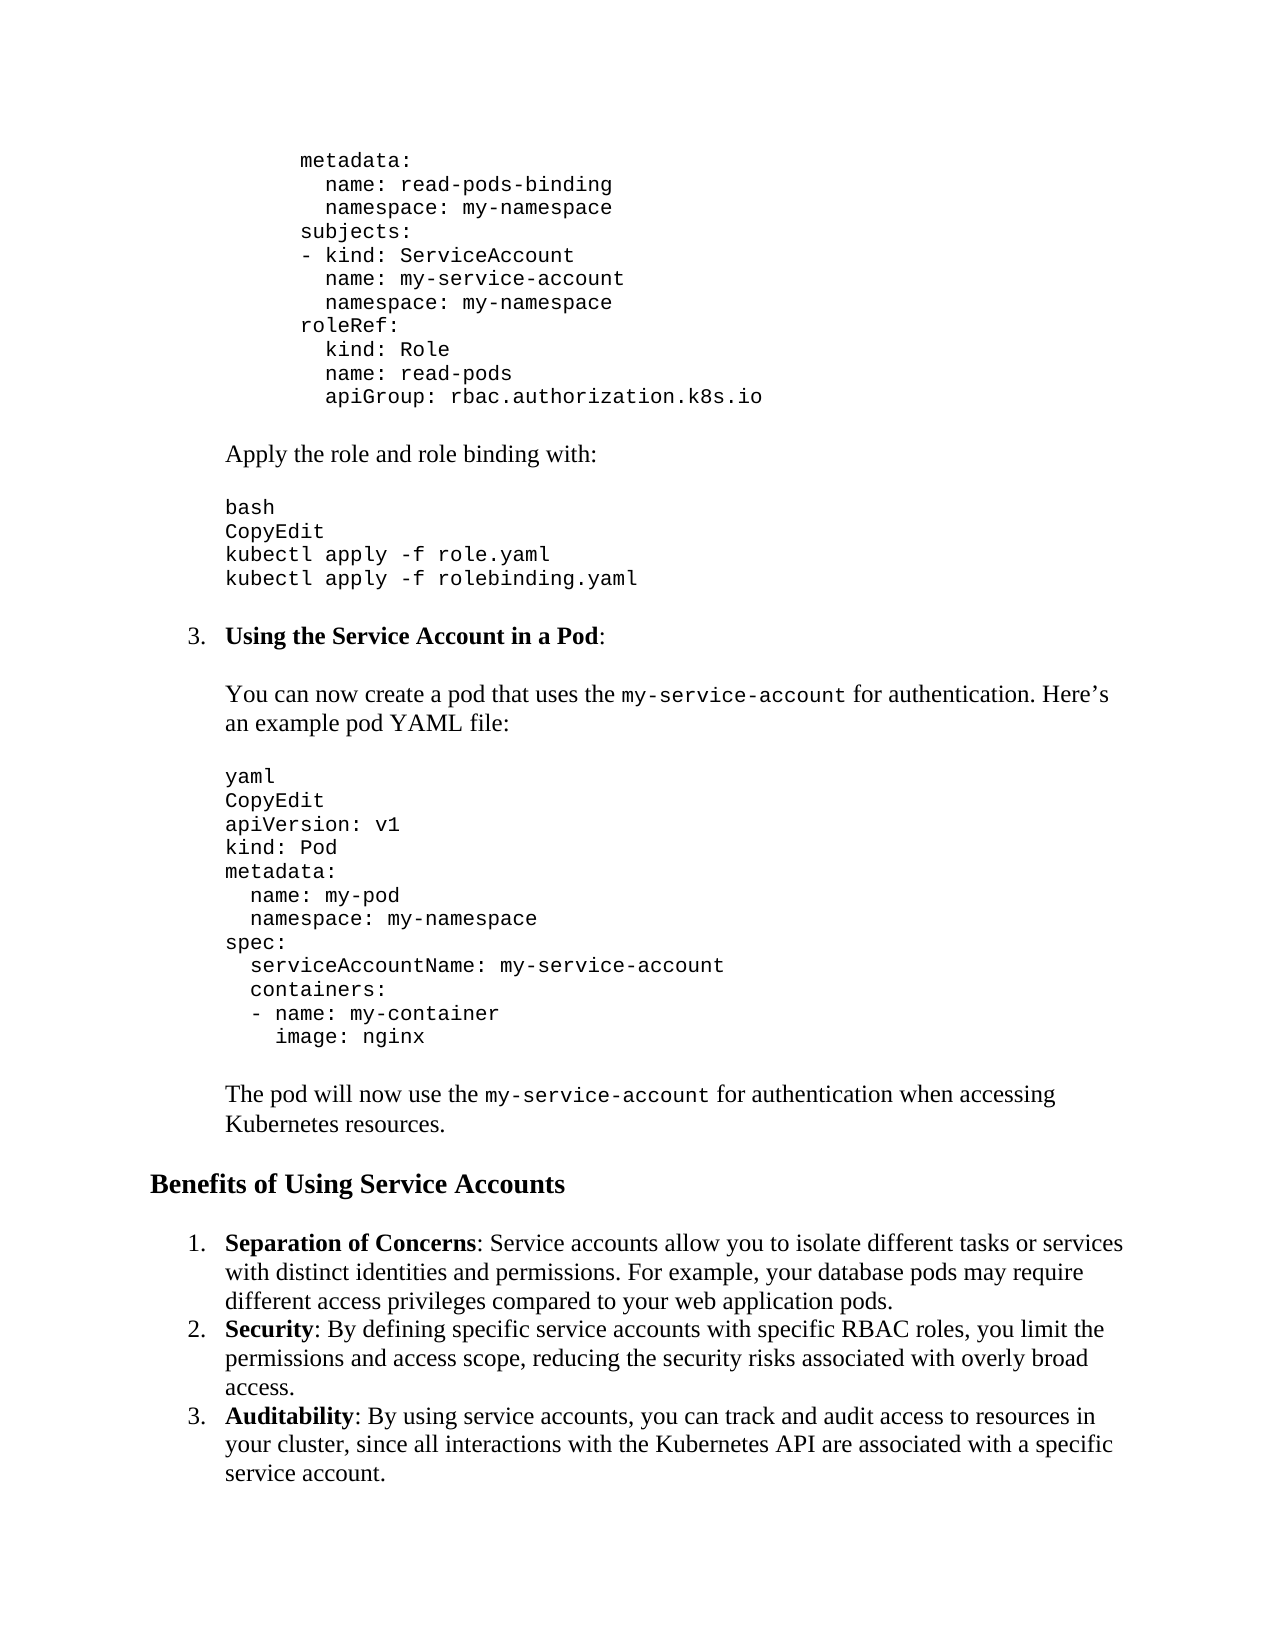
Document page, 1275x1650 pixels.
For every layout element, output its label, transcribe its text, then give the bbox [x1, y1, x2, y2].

text The pod will now use the my-service-account for authentication when accessing Kubernetes resources. [225, 1079, 1125, 1138]
text kubectl apply -f role.yaml [225, 544, 1125, 568]
text bash [225, 497, 1125, 521]
list Separation of Concerns: Service accounts allow you to isolate different tasks or services with distinct identities and permissions. For example, your database pods may require different access privileges compared to your web application pods. [187, 1228, 1125, 1314]
text kind: Role [300, 339, 1125, 363]
text name: my-service-account [300, 268, 1125, 292]
text image: nginx [225, 1026, 1125, 1050]
text CopyEdit [225, 790, 1125, 814]
text name: my-pod [225, 884, 1125, 908]
text kind: Pod [225, 837, 1125, 861]
text - kind: ServiceAccount [300, 244, 1125, 268]
text roleRef: [300, 316, 1125, 339]
text apiVersion: v1 [225, 814, 1125, 837]
list Using the Service Account in a Pod: [187, 621, 1125, 650]
text containers: [225, 979, 1125, 1003]
text namespace: my-namespace [300, 292, 1125, 316]
text name: read-pods [300, 363, 1125, 386]
text metadata: [225, 861, 1125, 884]
text apiGroup: rbac.authorization.k8s.io [300, 386, 1125, 410]
text metadata: [300, 150, 1125, 174]
text spec: [225, 932, 1125, 956]
text namespace: my-namespace [300, 197, 1125, 221]
text You can now create a pod that uses the my-service-account for authentication. Here’s an example pod YAML file: [225, 679, 1125, 737]
list Security: By defining specific service accounts with specific RBAC roles, you limit the permissions and access scope, reducing the security risks associated with overly broad access. [187, 1314, 1125, 1401]
text - name: my-container [225, 1003, 1125, 1026]
list Auditability: By using service accounts, you can track and audit access to resources in your cluster, since all interactions with the Kubernetes API are associated with a specific service account. [187, 1401, 1125, 1487]
text serviceAccountName: my-service-account [225, 956, 1125, 979]
text Apply the role and role binding with: [225, 439, 1125, 468]
text CopyEdit [225, 521, 1125, 544]
text Benefits of Using Service Accounts [150, 1167, 1125, 1199]
text namespace: my-namespace [225, 908, 1125, 932]
text yaml [225, 766, 1125, 790]
text kubectl apply -f rolebinding.yaml [225, 568, 1125, 592]
text name: read-pods-binding [300, 174, 1125, 197]
text subjects: [300, 221, 1125, 244]
